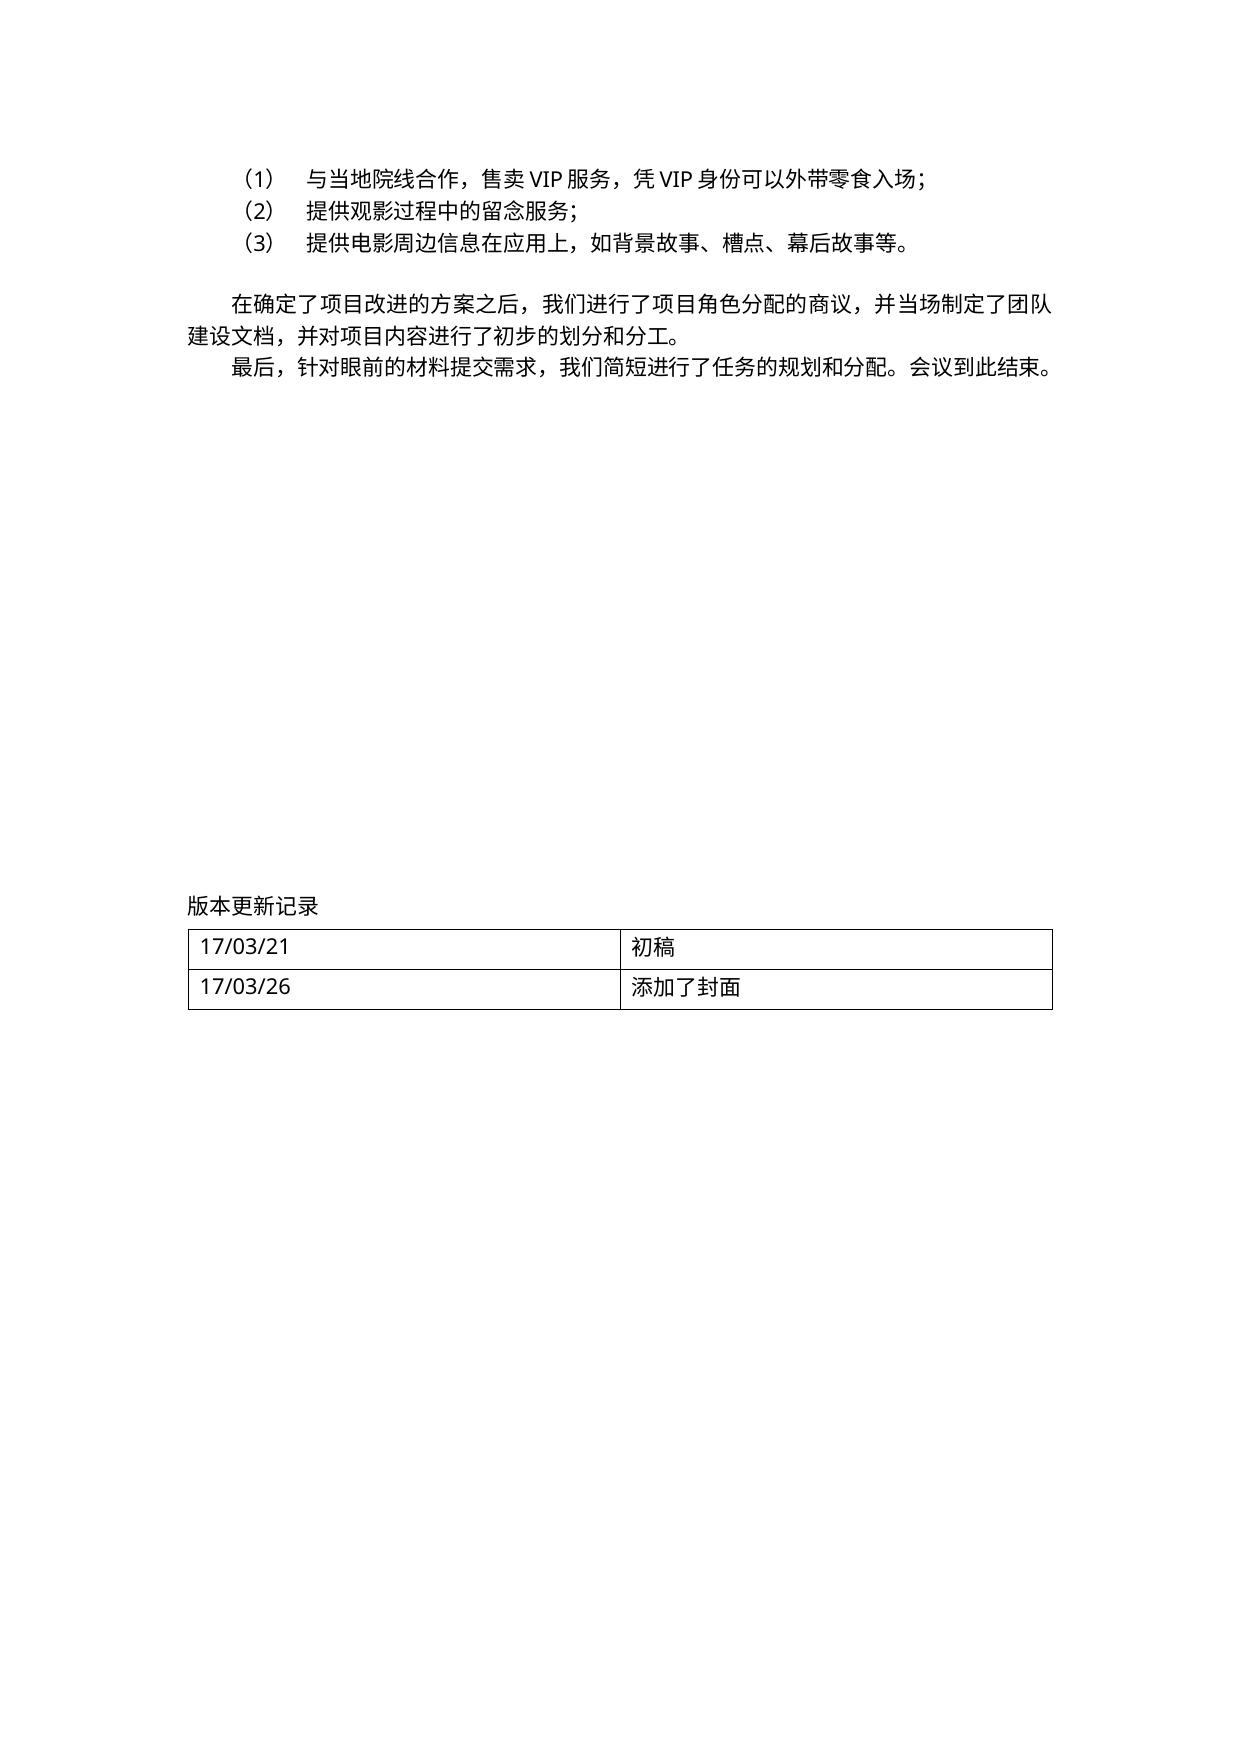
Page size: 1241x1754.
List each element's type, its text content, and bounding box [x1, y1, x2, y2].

list 提供观影过程中的留念服务； [231, 194, 1053, 226]
table_cell 添加了封面 [621, 970, 1052, 1008]
text 在确定了项目改进的方案之后，我们进行了项目角色分配的商议，并当场制定了团队建设文档，并对项目内容进行了初步的划分和分工。 [187, 287, 1053, 350]
list 与当地院线合作，售卖VIP服务，凭VIP身份可以外带零食入场； [231, 162, 1053, 194]
list 提供电影周边信息在应用上，如背景故事、槽点、幕后故事等。 [231, 226, 1053, 257]
table_cell 17/03/26 [189, 970, 620, 1008]
text 最后，针对眼前的材料提交需求，我们简短进行了任务的规划和分配。会议到此结束。 [187, 350, 1053, 382]
table_header 17/03/21 [189, 930, 620, 969]
table_header 初稿 [621, 930, 1052, 969]
text 版本更新记录 [187, 888, 1053, 921]
